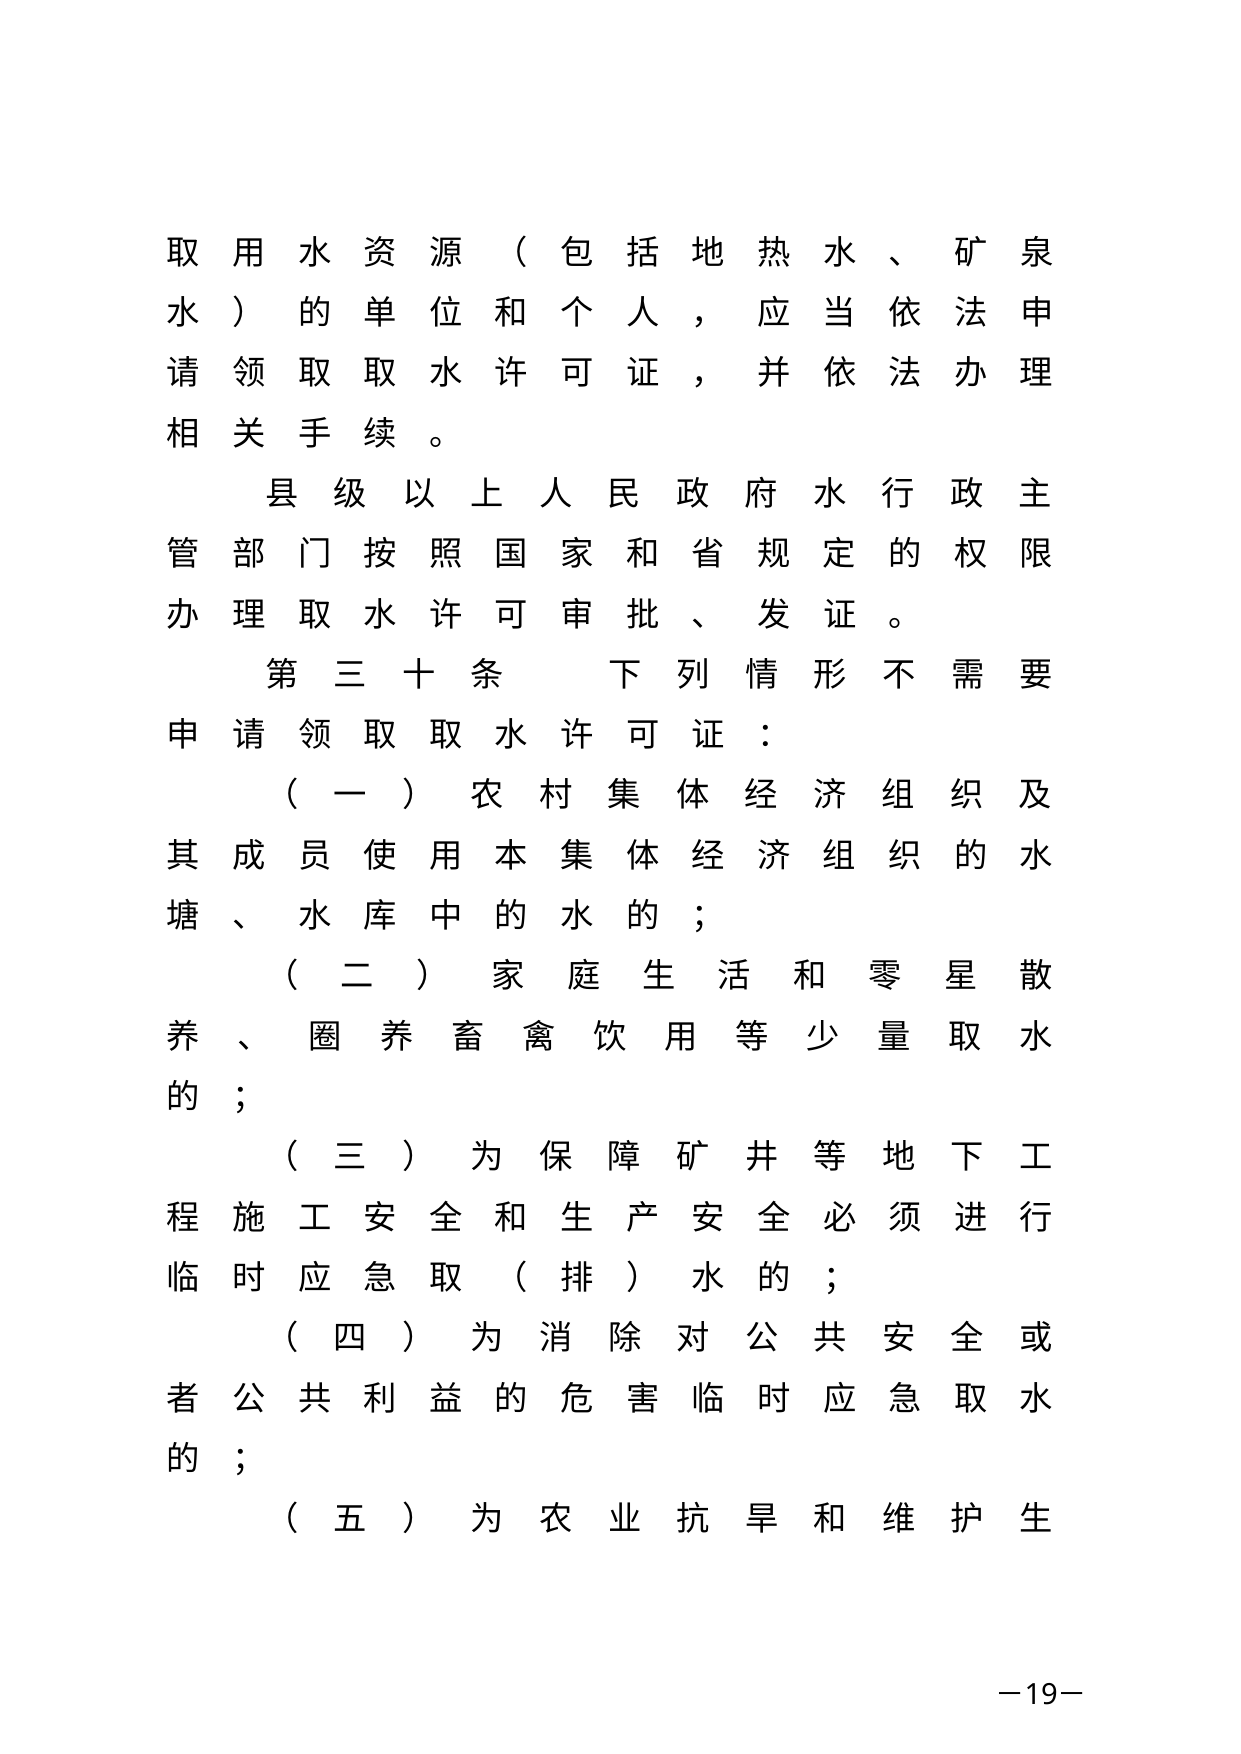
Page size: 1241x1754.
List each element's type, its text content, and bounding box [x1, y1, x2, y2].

text （一）农村集体经济组织及其成员使用本集体经济组织的水塘、水库中的水的； [167, 762, 1085, 943]
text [167, 219, 1085, 461]
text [167, 1486, 1085, 1546]
text 第三十条 下列情形不需要申请领取取水许可证： [167, 642, 1085, 762]
text （二）家庭生活和零星散养、圈养畜禽饮用等少量取水的； [167, 943, 1085, 1124]
text （三）为保障矿井等地下工程施工安全和生产安全必须进行临时应急取（排）水的； [167, 1124, 1085, 1305]
text 县级以上人民政府水行政主管部门按照国家和省规定的权限办理取水许可审批、发证。 [167, 461, 1085, 642]
text （四）为消除对公共安全或者公共利益的危害临时应急取水的； [167, 1305, 1085, 1486]
